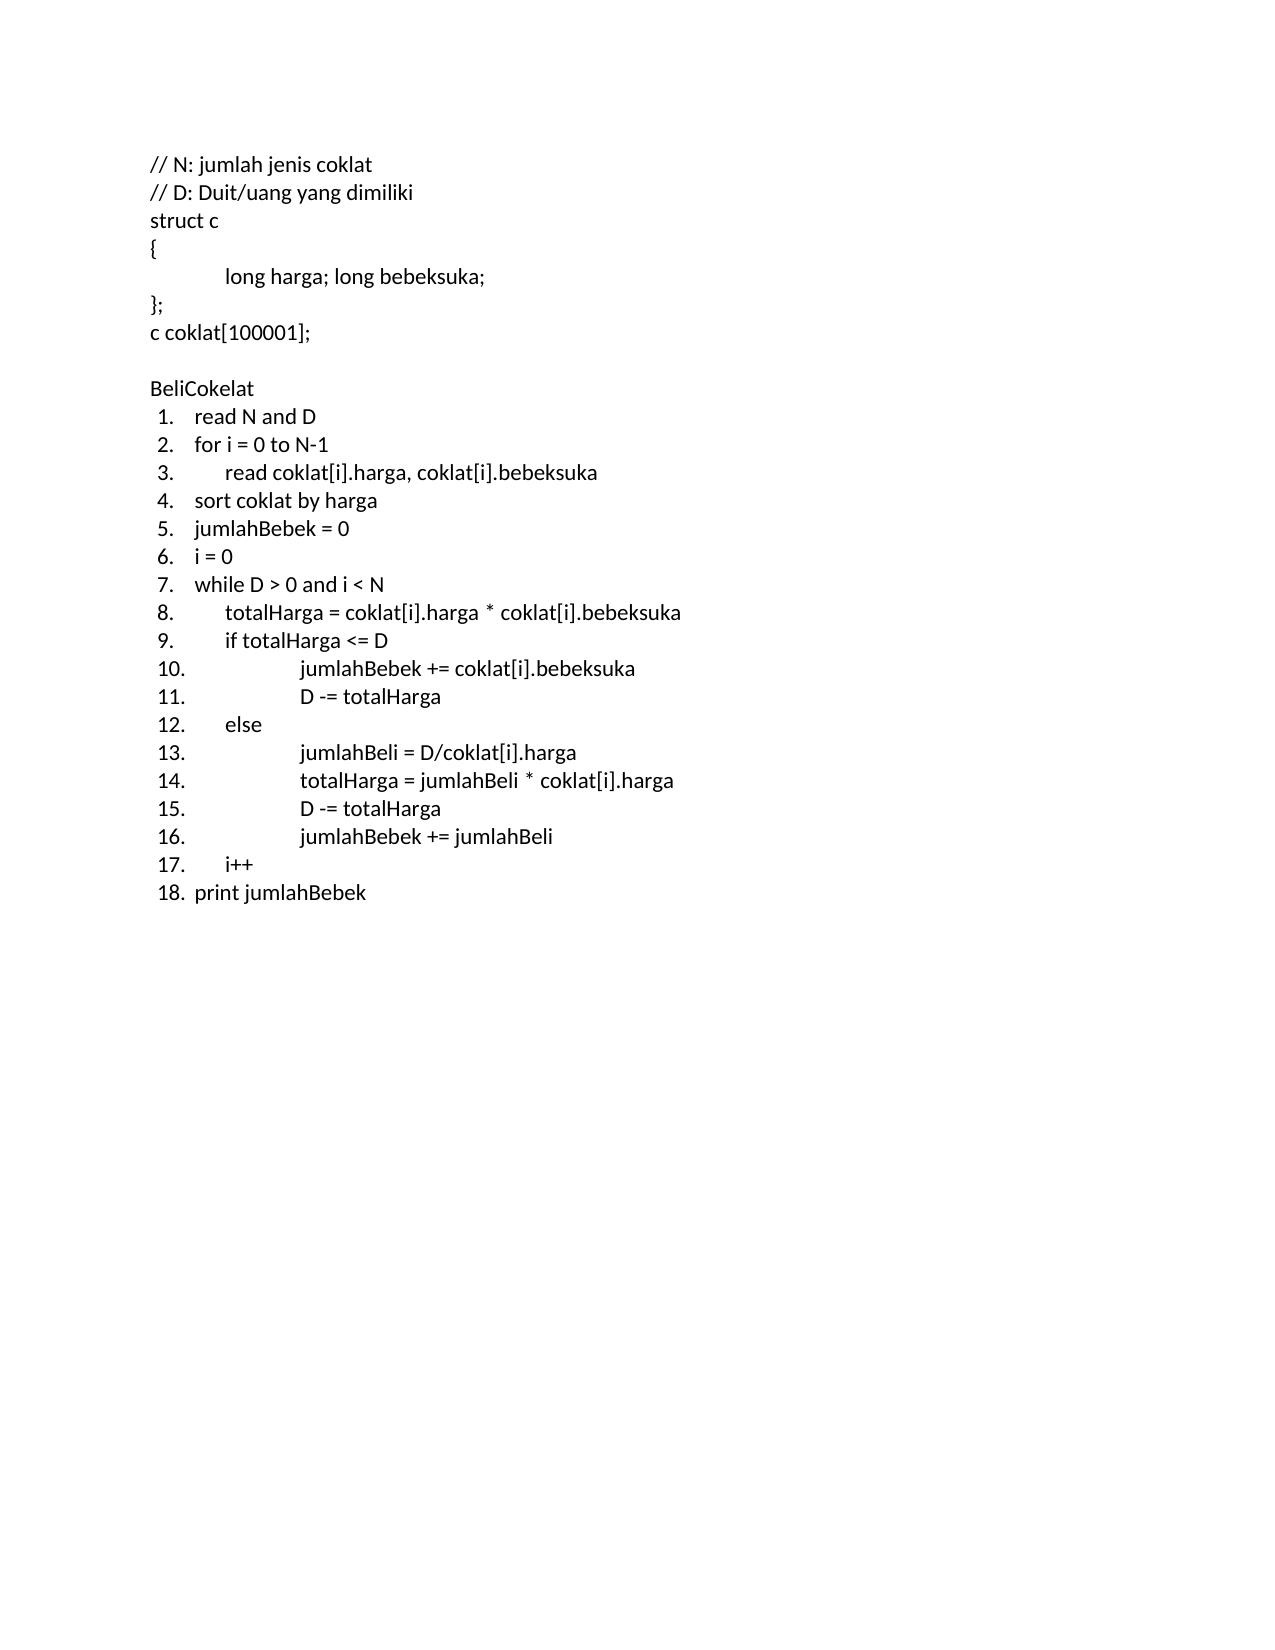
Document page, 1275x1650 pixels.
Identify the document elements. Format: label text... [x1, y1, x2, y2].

text BeliCokelat [150, 374, 1125, 402]
list while D > 0 and i < N [157, 570, 1125, 598]
list totalHarga = jumlahBeli * coklat[i].harga [157, 766, 1125, 794]
text // D: Duit/uang yang dimiliki [150, 178, 1125, 206]
list read N and D [157, 402, 1125, 430]
list if totalHarga <= D [157, 626, 1125, 654]
text struct c [150, 206, 1125, 234]
list print jumlahBebek [157, 878, 1125, 907]
text }; [150, 290, 1125, 318]
text c coklat[100001]; [150, 318, 1125, 346]
list read coklat[i].harga, coklat[i].bebeksuka [157, 458, 1125, 486]
list for i = 0 to N-1 [157, 430, 1125, 458]
list sort coklat by harga [157, 486, 1125, 514]
text // N: jumlah jenis coklat [150, 150, 1125, 178]
list i = 0 [157, 542, 1125, 570]
list jumlahBebek += jumlahBeli [157, 822, 1125, 851]
list jumlahBeli = D/coklat[i].harga [157, 738, 1125, 766]
list else [157, 710, 1125, 738]
list D -= totalHarga [157, 682, 1125, 710]
list jumlahBebek += coklat[i].bebeksuka [157, 654, 1125, 682]
text long harga; long bebeksuka; [150, 262, 1125, 290]
list totalHarga = coklat[i].harga * coklat[i].bebeksuka [157, 598, 1125, 626]
list D -= totalHarga [157, 794, 1125, 822]
list i++ [157, 851, 1125, 878]
list jumlahBebek = 0 [157, 514, 1125, 542]
text { [150, 234, 1125, 262]
